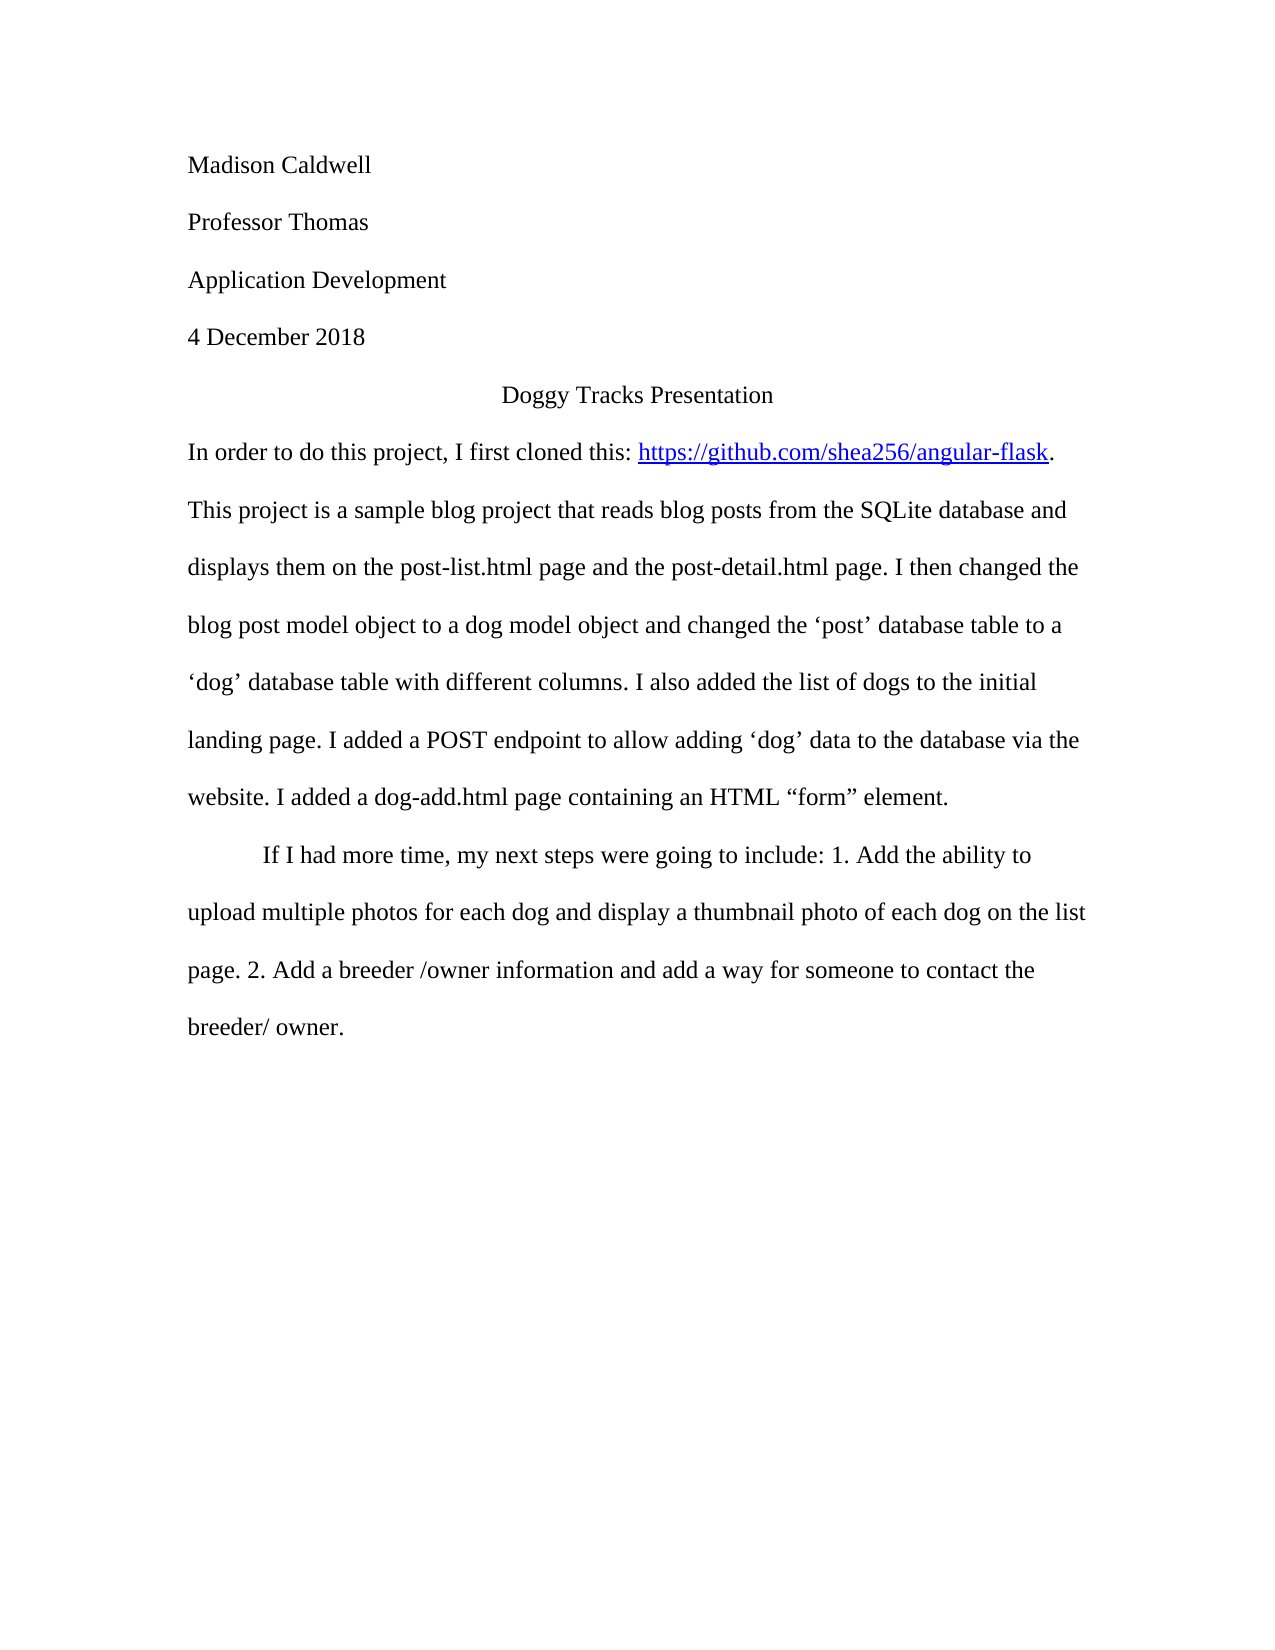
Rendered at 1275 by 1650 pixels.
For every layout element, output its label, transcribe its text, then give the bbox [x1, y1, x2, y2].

text Application Development [187, 265, 1087, 294]
text If I had more time, my next steps were going to include: 1. Add the ability to upload multiple photos for each dog and display a thumbnail photo of each dog on the list page. 2. Add a breeder /owner information and add a way for someone to contact the breeder/ owner. [187, 840, 1087, 1041]
text Doggy Tracks Presentation [187, 380, 1087, 409]
text Madison Caldwell [187, 150, 1087, 179]
text In order to do this project, I first cloned this: https://github.com/shea256/angular-flask. This project is a sample blog project that reads blog posts from the SQLite database and displays them on the post-list.html page and the post-detail.html page. I then changed the blog post model object to a dog model object and changed the ‘post’ database table to a ‘dog’ database table with different columns. I also added the list of dogs to the initial landing page. I added a POST endpoint to allow adding ‘dog’ data to the database via the website. I added a dog-add.html page containing an HTML “form” element. [187, 437, 1087, 811]
text 4 December 2018 [187, 322, 1087, 351]
text Professor Thomas [187, 207, 1087, 236]
